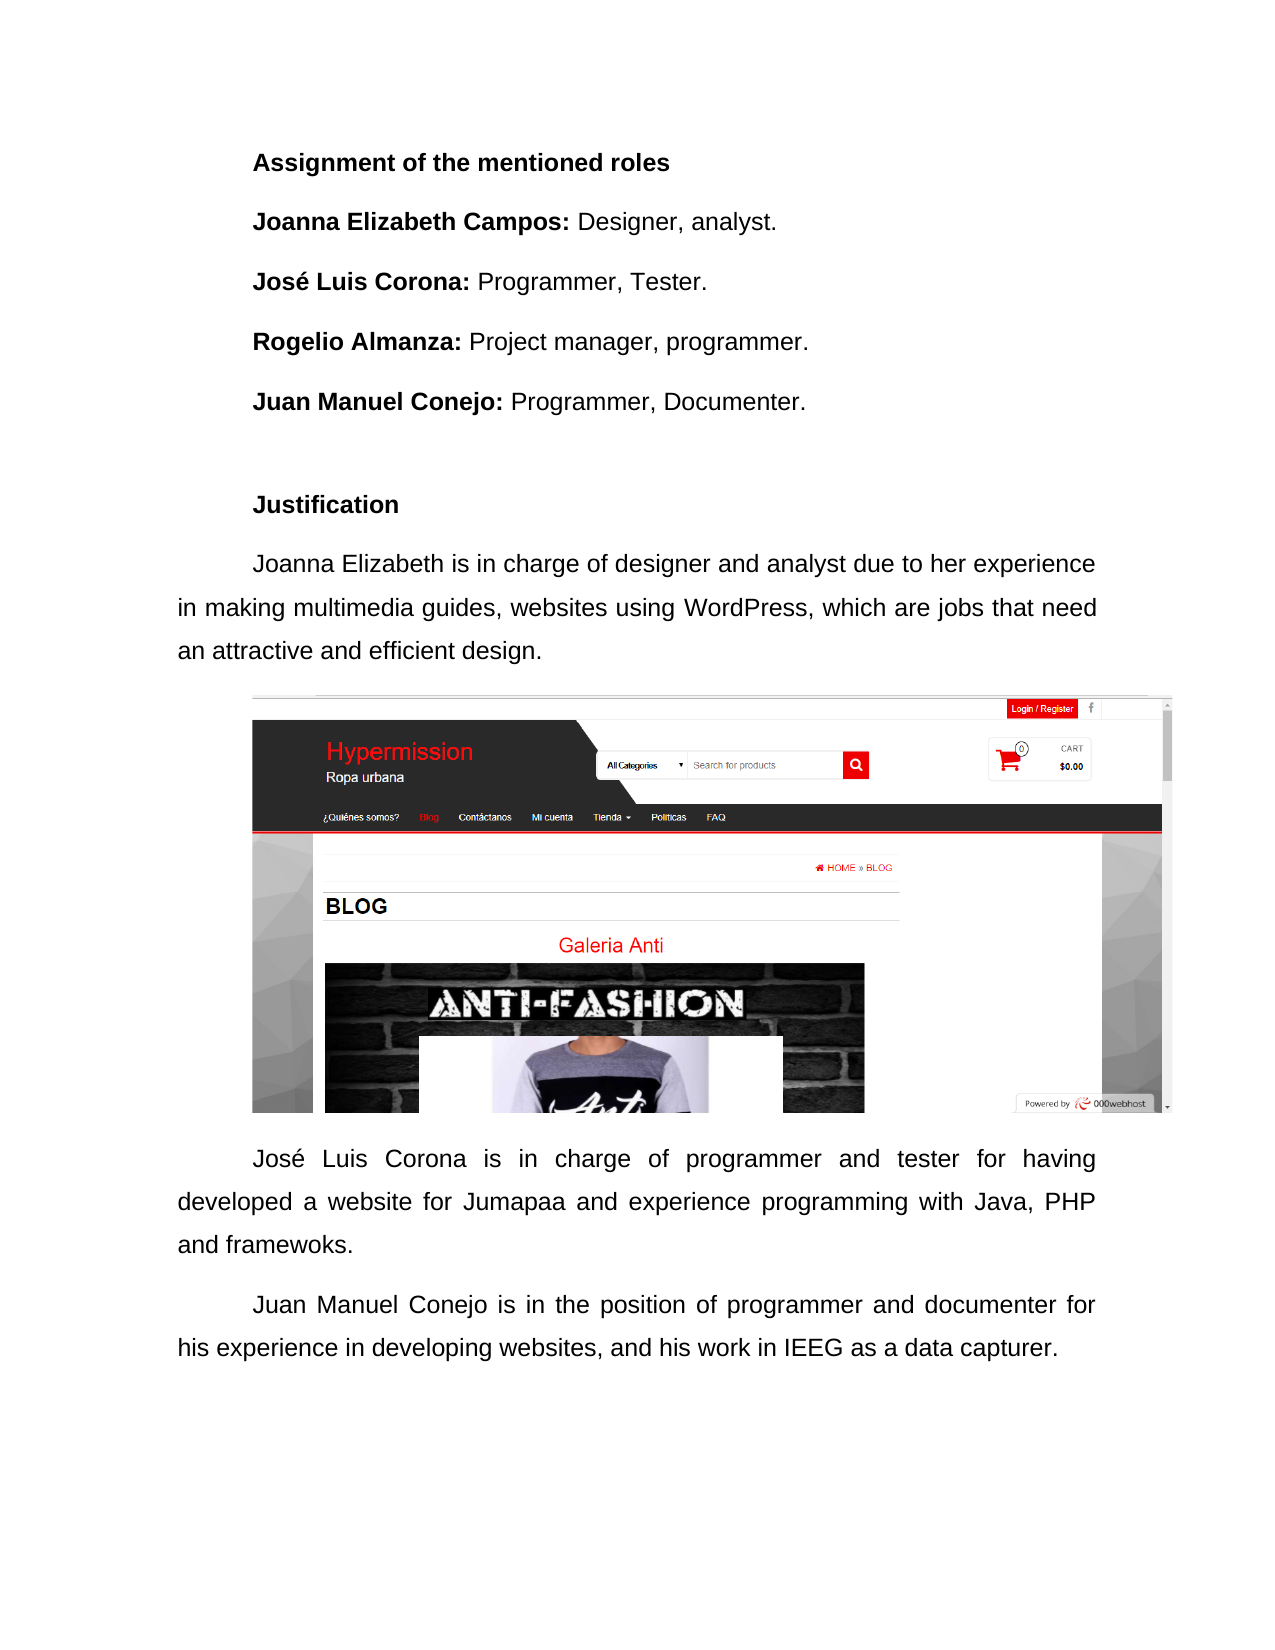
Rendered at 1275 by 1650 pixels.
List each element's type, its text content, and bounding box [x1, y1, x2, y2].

text José Luis Corona: Programmer, Tester. [177, 267, 1098, 296]
text José Luis Corona is in charge of programmer and tester for having developed a website for Jumapaa and experience programming with Java, PHP and framewoks. [177, 1144, 1098, 1259]
text Joanna Elizabeth Campos: Designer, analyst. [177, 207, 1098, 236]
picture [252, 695, 1173, 1113]
text Joanna Elizabeth is in charge of designer and analyst due to her experience in making multimedia guides, websites using WordPress, which are jobs that need an attractive and efficient design. [177, 549, 1098, 664]
text Assignment of the mentioned roles [177, 148, 1098, 176]
text Juan Manuel Conejo is in the position of programmer and documenter for his experience in developing websites, and his work in IEEG as a data capturer. [177, 1290, 1098, 1362]
text Rogelio Almanza: Project manager, programmer. [177, 327, 1098, 356]
text Juan Manuel Conejo: Programmer, Documenter. [177, 387, 1098, 416]
text Justification [177, 490, 1098, 518]
